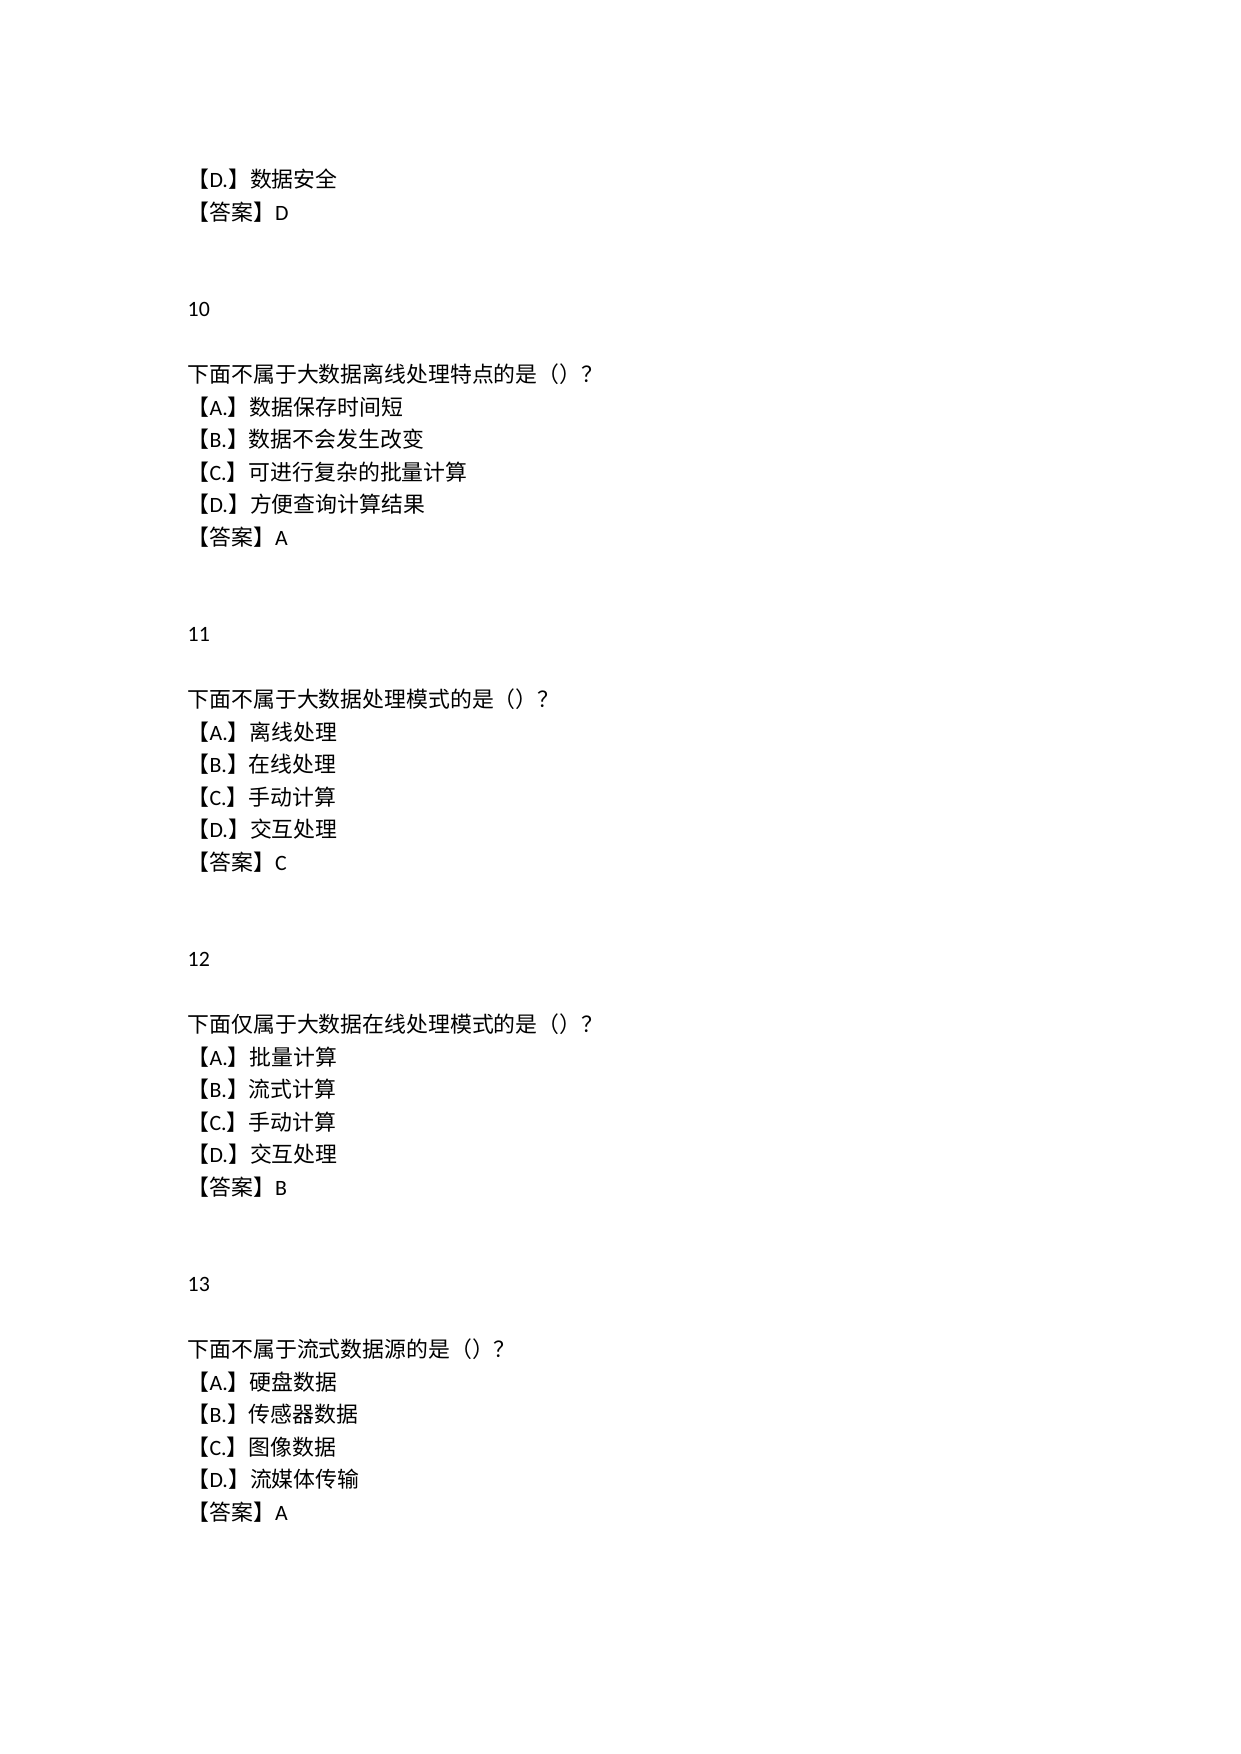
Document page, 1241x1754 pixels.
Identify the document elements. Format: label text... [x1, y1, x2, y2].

text 【答案】C [187, 844, 1053, 877]
text 【B.】流式计算 [187, 1072, 1053, 1104]
text 【C.】手动计算 [187, 1104, 1053, 1137]
text 【C.】可进行复杂的批量计算 [187, 454, 1053, 487]
text 【D.】数据安全 [187, 162, 1053, 194]
text 【答案】A [187, 519, 1053, 552]
text 【A.】硬盘数据 [187, 1364, 1053, 1397]
text 下面仅属于大数据在线处理模式的是（）？ [187, 1007, 1053, 1039]
text 【D.】交互处理 [187, 1137, 1053, 1169]
text 【A.】数据保存时间短 [187, 389, 1053, 422]
text 【D.】方便查询计算结果 [187, 487, 1053, 519]
text 13 [187, 1267, 1053, 1299]
text 10 [187, 292, 1053, 324]
text 【A.】批量计算 [187, 1039, 1053, 1072]
text 下面不属于流式数据源的是（）？ [187, 1332, 1053, 1364]
text 【答案】D [187, 194, 1053, 227]
text 【A.】离线处理 [187, 714, 1053, 747]
text 【D.】流媒体传输 [187, 1462, 1053, 1494]
text 下面不属于大数据处理模式的是（）？ [187, 682, 1053, 714]
text 【C.】手动计算 [187, 779, 1053, 812]
text 12 [187, 942, 1053, 974]
text 【答案】A [187, 1494, 1053, 1527]
text 11 [187, 617, 1053, 649]
text 【D.】交互处理 [187, 812, 1053, 844]
text 下面不属于大数据离线处理特点的是（）？ [187, 357, 1053, 389]
text 【B.】在线处理 [187, 747, 1053, 779]
text 【B.】传感器数据 [187, 1397, 1053, 1429]
text 【C.】图像数据 [187, 1429, 1053, 1462]
text 【答案】B [187, 1169, 1053, 1202]
text 【B.】数据不会发生改变 [187, 422, 1053, 454]
